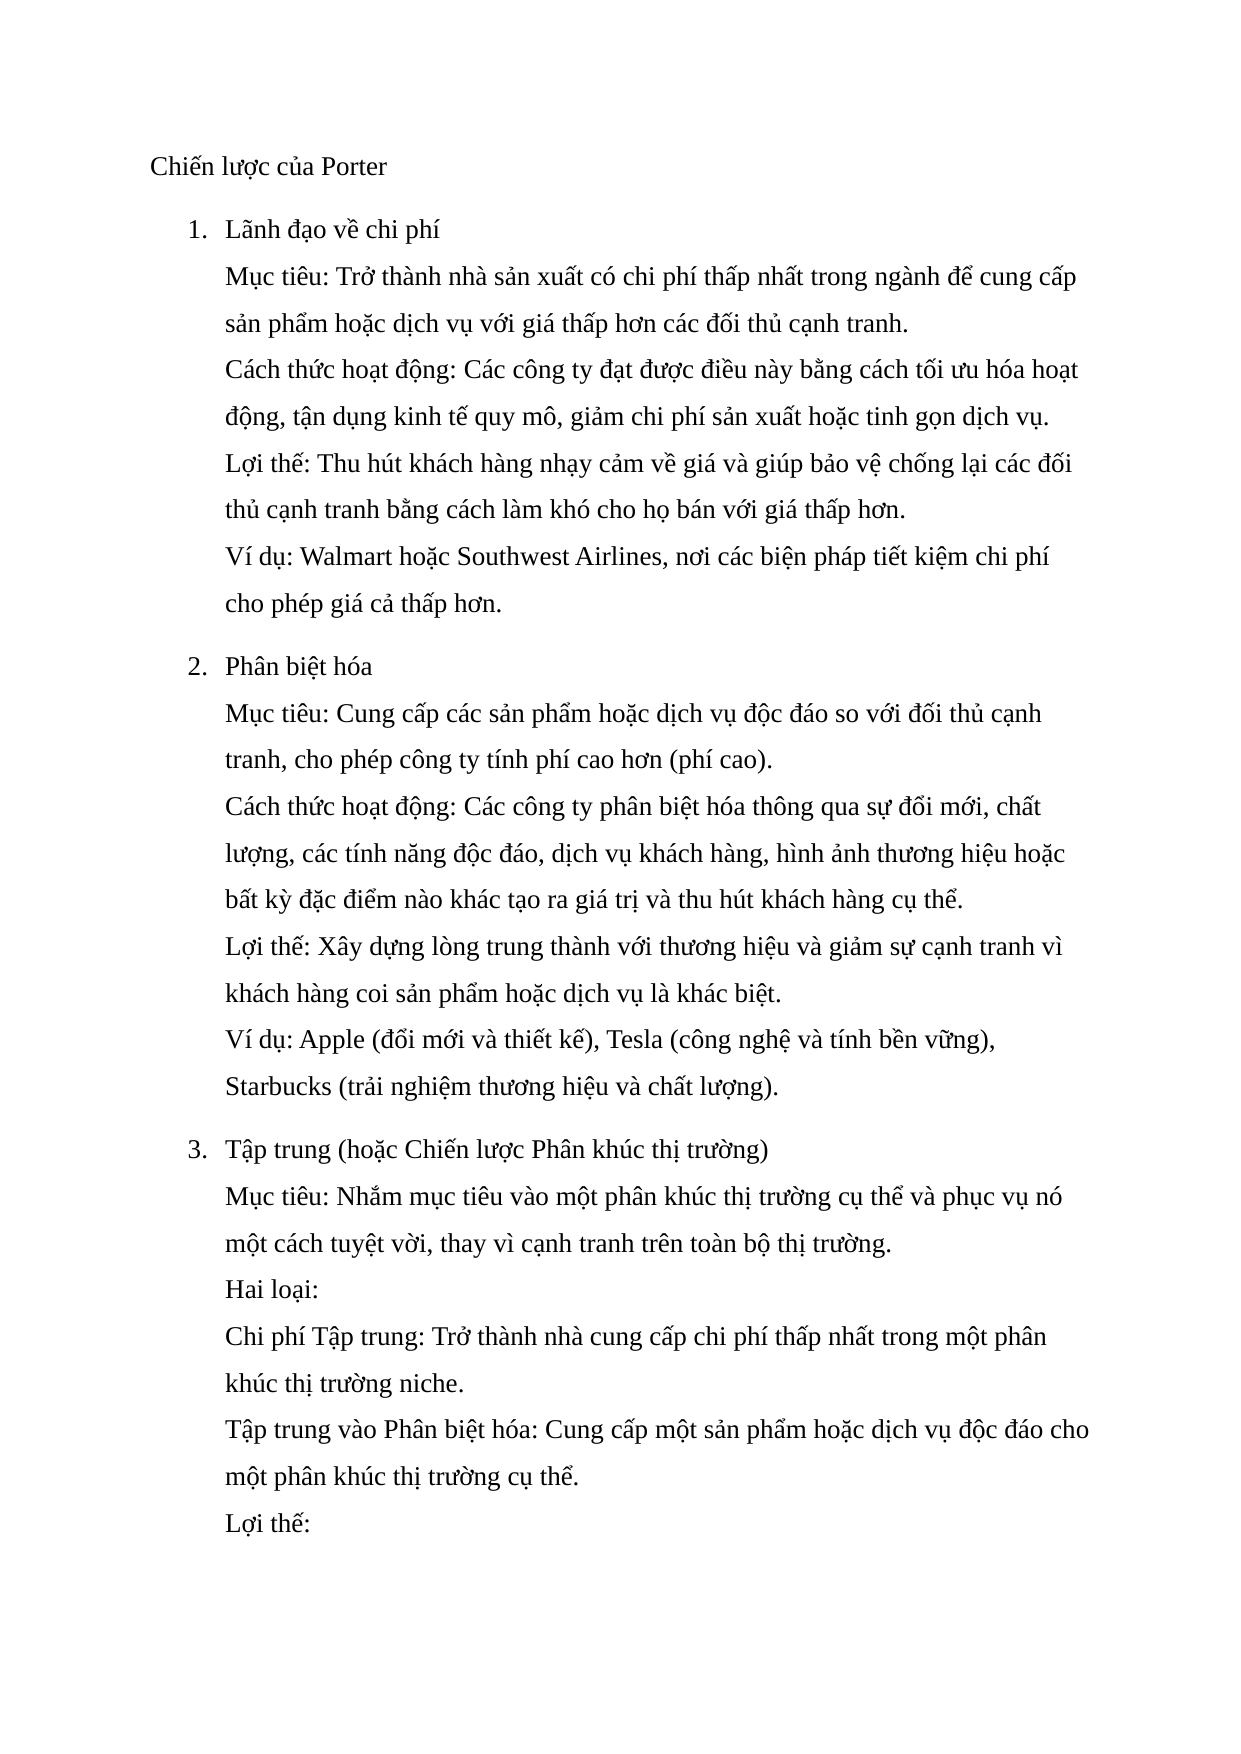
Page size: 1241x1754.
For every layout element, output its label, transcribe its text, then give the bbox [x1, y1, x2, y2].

list Phân biệt hóa Mục tiêu: Cung cấp các sản phẩm hoặc dịch vụ độc đáo so với đối thủ cạnh tranh, cho phép công ty tính phí cao hơn (phí cao). Cách thức hoạt động: Các công ty phân biệt hóa thông qua sự đổi mới, chất lượng, các tính năng độc đáo, dịch vụ khách hàng, hình ảnh thương hiệu hoặc bất kỳ đặc điểm nào khác tạo ra giá trị và thu hút khách hàng cụ thể. Lợi thế: Xây dựng lòng trung thành với thương hiệu và giảm sự cạnh tranh vì khách hàng coi sản phẩm hoặc dịch vụ là khác biệt. Ví dụ: Apple (đổi mới và thiết kế), Tesla (công nghệ và tính bền vững), Starbucks (trải nghiệm thương hiệu và chất lượng). [187, 650, 1090, 1101]
list Lãnh đạo về chi phí Mục tiêu: Trở thành nhà sản xuất có chi phí thấp nhất trong ngành để cung cấp sản phẩm hoặc dịch vụ với giá thấp hơn các đối thủ cạnh tranh. Cách thức hoạt động: Các công ty đạt được điều này bằng cách tối ưu hóa hoạt động, tận dụng kinh tế quy mô, giảm chi phí sản xuất hoặc tinh gọn dịch vụ. Lợi thế: Thu hút khách hàng nhạy cảm về giá và giúp bảo vệ chống lại các đối thủ cạnh tranh bằng cách làm khó cho họ bán với giá thấp hơn. Ví dụ: Walmart hoặc Southwest Airlines, nơi các biện pháp tiết kiệm chi phí cho phép giá cả thấp hơn. [187, 213, 1090, 618]
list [187, 1133, 1090, 1538]
text Chiến lược của Porter [150, 150, 1090, 181]
